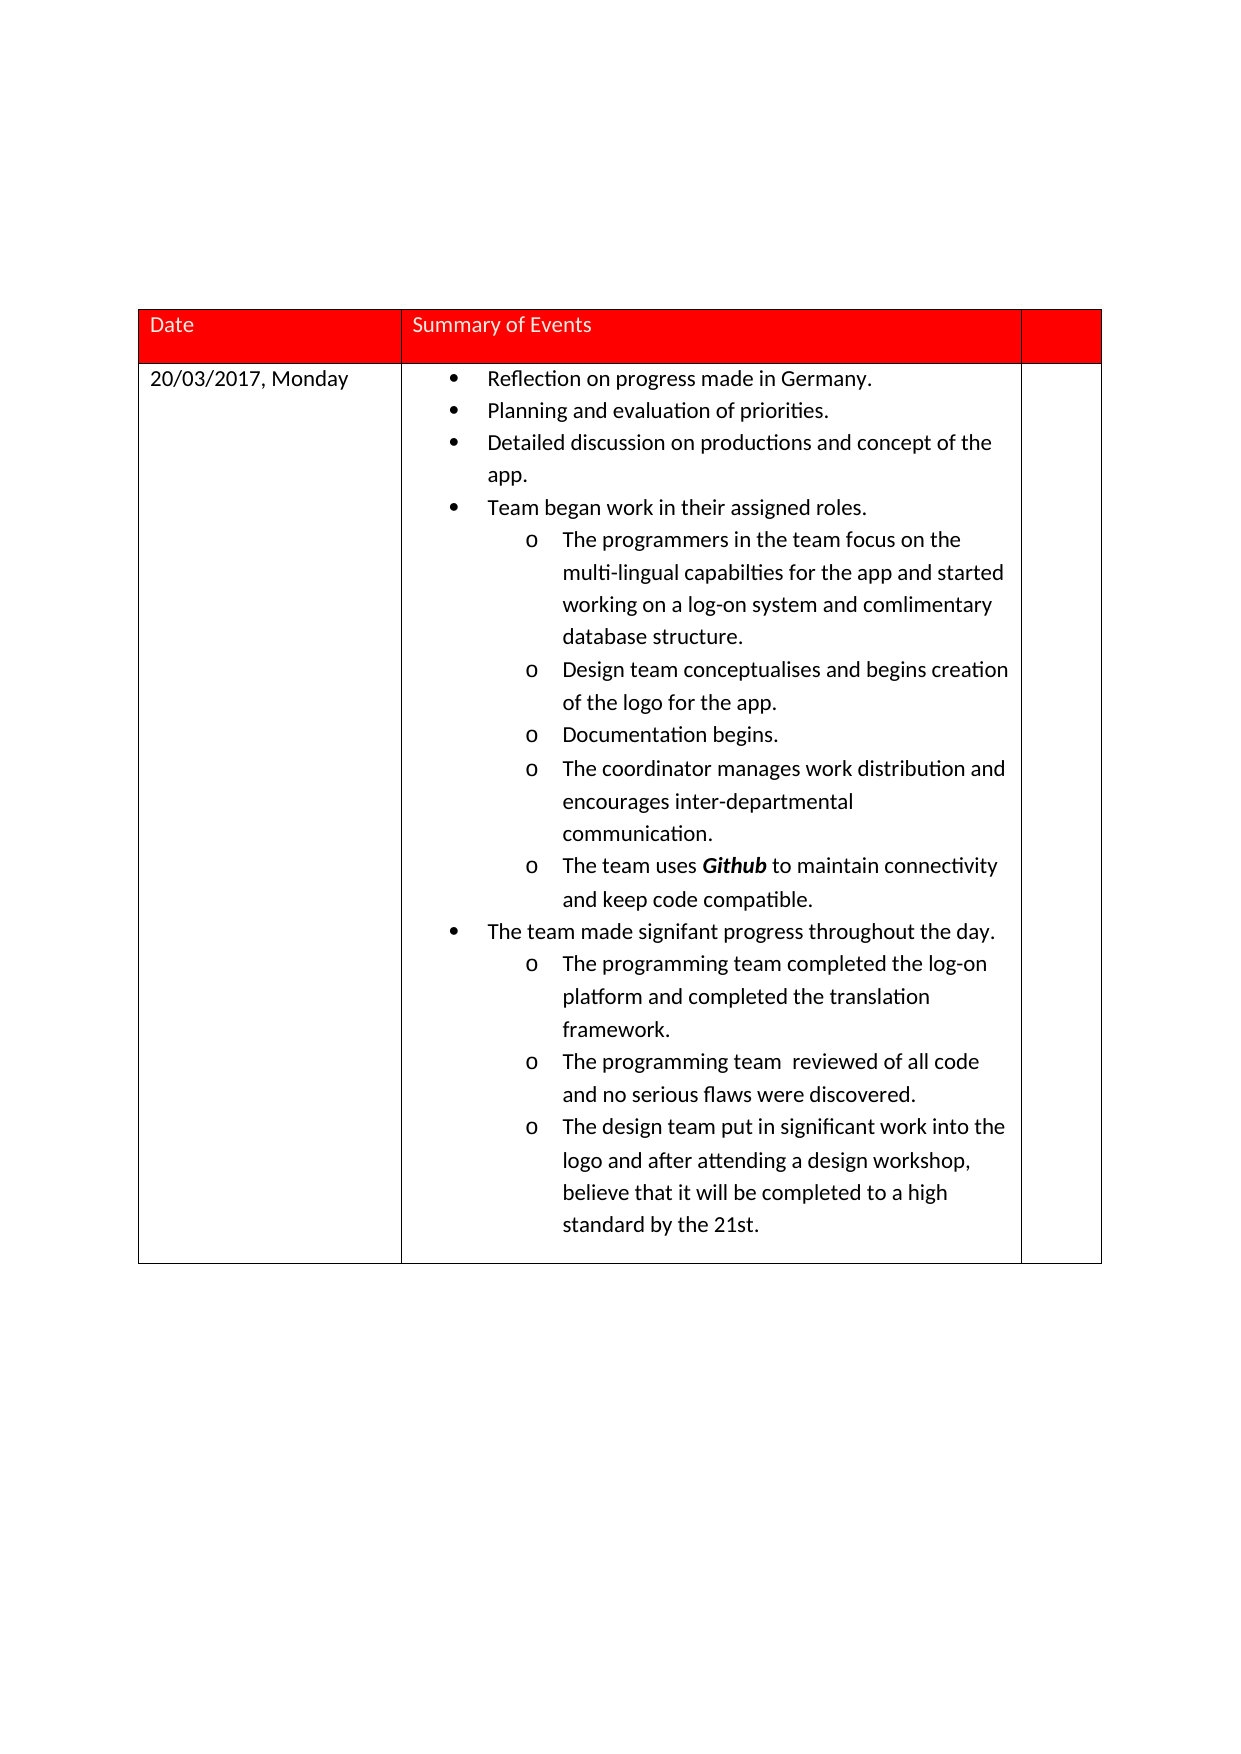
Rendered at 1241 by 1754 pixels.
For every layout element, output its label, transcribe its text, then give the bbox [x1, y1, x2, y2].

table_header Date [139, 310, 401, 363]
table_cell 20/03/2017, Monday [139, 364, 401, 1263]
table_cell Reflection on progress made in Germany. Planning and evaluation of priorities. Detailed discussion on productions and concept of the app. Team began work in their assigned roles. The programmers in the team focus on the multi-lingual capabilties for the app and started working on a log-on system and comlimentary database structure. Design team conceptualises and begins creation of the logo for the app. Documentation begins. The coordinator manages work distribution and encourages inter-departmental communication. The team uses Github to maintain connectivity and keep code compatible. The team made signifant progress throughout the day. The programming team completed the log-on platform and completed the translation framework. The programming team reviewed of all code and no serious flaws were discovered. The design team put in significant work into the logo and after attending a design workshop, believe that it will be completed to a high standard by the 21st. [402, 364, 1021, 1263]
table_header [1022, 310, 1101, 363]
table_cell [1022, 364, 1101, 1263]
table_header Summary of Events [402, 310, 1021, 363]
